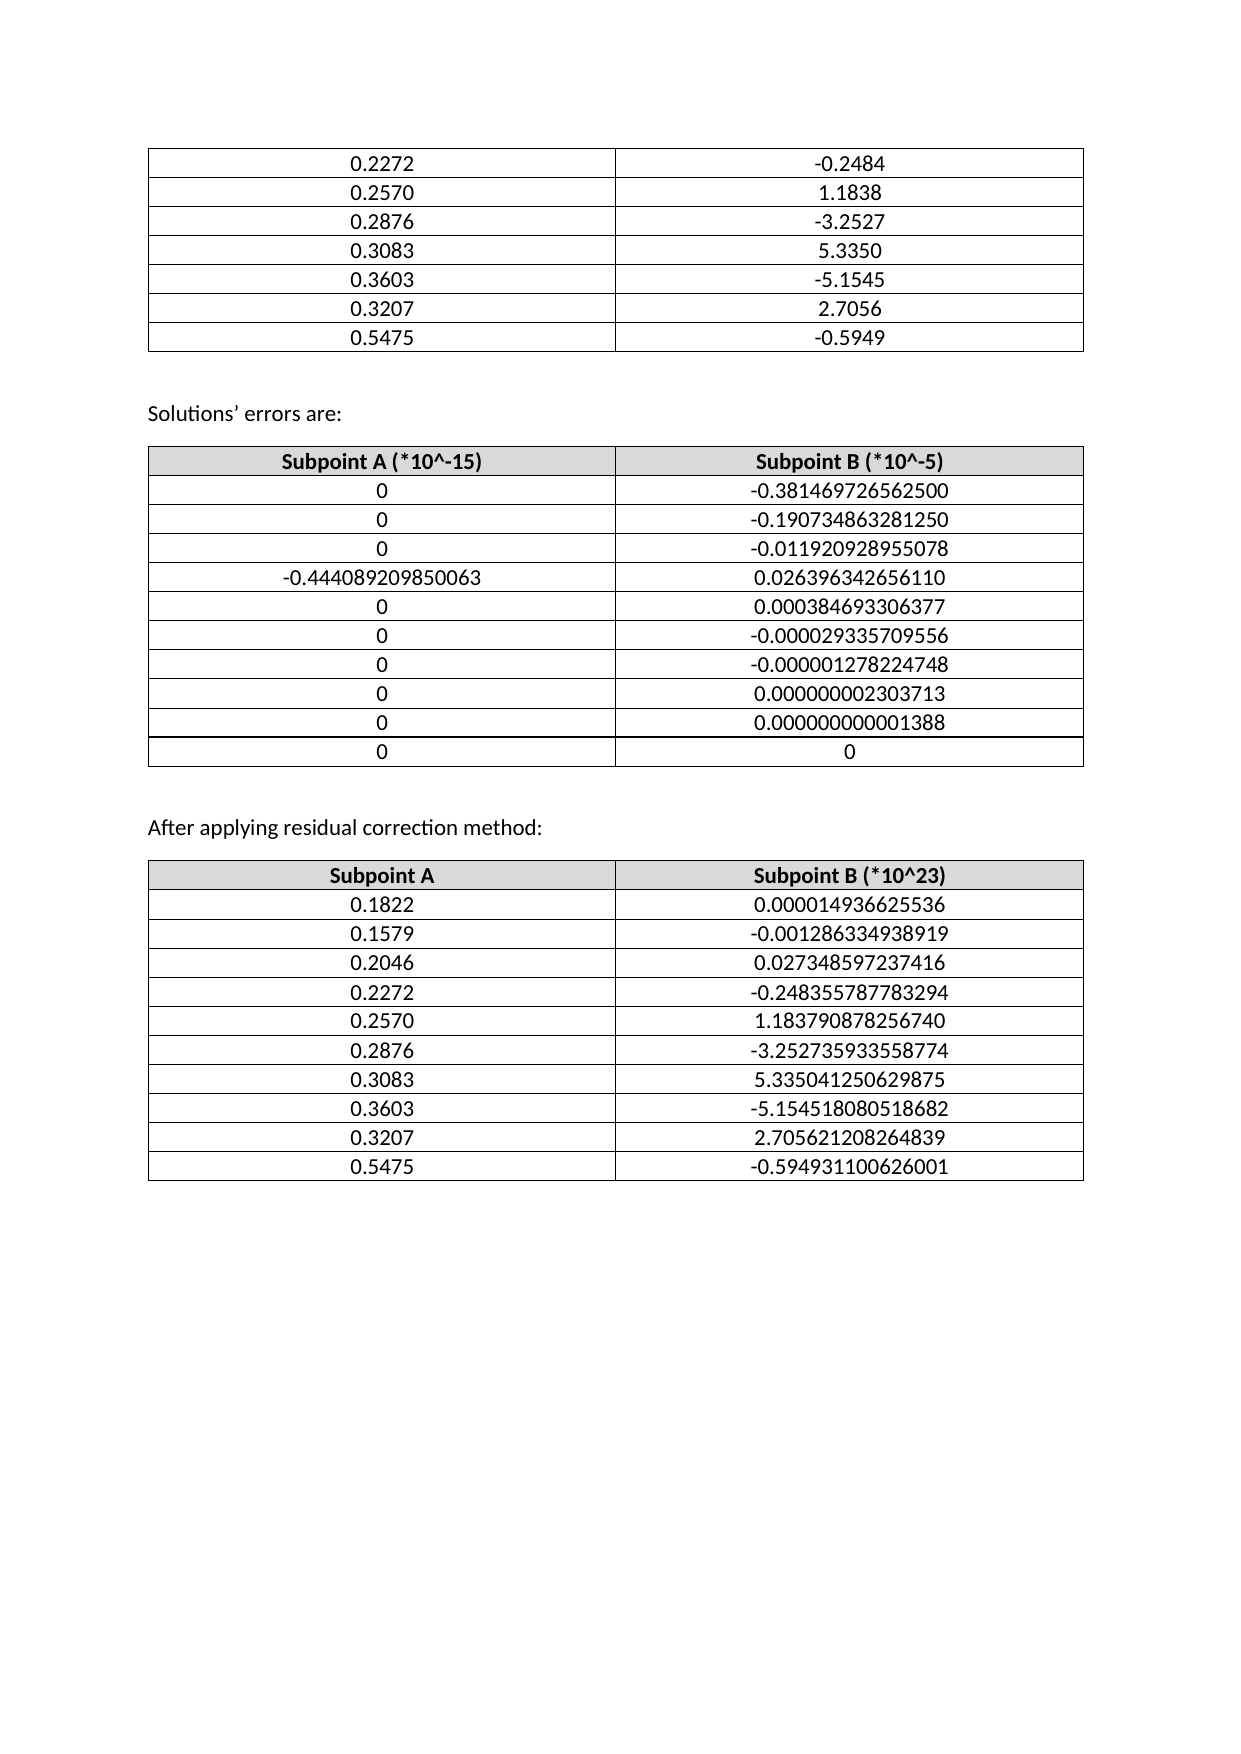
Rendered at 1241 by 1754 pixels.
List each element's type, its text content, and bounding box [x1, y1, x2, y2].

table_cell 0.000000002303713 [616, 679, 1083, 707]
table_cell -0.248355787783294 [616, 978, 1083, 1006]
table_cell 0 [149, 592, 615, 620]
table_cell -5.1545 [616, 265, 1083, 293]
table_cell 0.026396342656110 [616, 563, 1083, 591]
table_cell 0.2046 [149, 949, 615, 977]
table_cell 0 [149, 476, 615, 504]
table_cell 5.3350 [616, 236, 1083, 264]
table_cell -0.011920928955078 [616, 534, 1083, 562]
table_cell 0.000000000001388 [616, 709, 1083, 736]
table_cell -0.000029335709556 [616, 621, 1083, 649]
table_cell 0.000014936625536 [616, 890, 1083, 918]
table_cell 0.2570 [149, 1007, 615, 1035]
table_cell 0.5475 [149, 1152, 615, 1180]
table_cell 0.3207 [149, 294, 615, 322]
table_cell 0 [149, 505, 615, 533]
table_cell 0.5475 [149, 323, 615, 351]
table_cell 5.335041250629875 [616, 1065, 1083, 1093]
table_cell -5.154518080518682 [616, 1094, 1083, 1122]
table_cell -0.001286334938919 [616, 920, 1083, 947]
table_cell 0 [149, 738, 615, 766]
table_cell 0.3207 [149, 1123, 615, 1151]
table_cell -3.252735933558774 [616, 1036, 1083, 1064]
table_cell 0.000384693306377 [616, 592, 1083, 620]
table_header Subpoint B (*10^23) [616, 861, 1083, 889]
table_cell -0.5949 [616, 323, 1083, 351]
table_header Subpoint A [149, 861, 615, 889]
text Solutions’ errors are: [148, 399, 1093, 427]
table_cell 2.7056 [616, 294, 1083, 322]
table_cell 0.3083 [149, 236, 615, 264]
table_cell 0 [149, 679, 615, 707]
table_cell 0 [616, 738, 1083, 766]
table_cell 0.2272 [149, 978, 615, 1006]
table_cell -3.2527 [616, 207, 1083, 235]
table_cell 0 [149, 534, 615, 562]
table_cell -0.000001278224748 [616, 650, 1083, 678]
table_cell 0.1579 [149, 920, 615, 947]
text After applying residual correction method: [148, 813, 1093, 841]
table_header Subpoint B (*10^-5) [616, 447, 1083, 475]
table_cell 0.1822 [149, 890, 615, 918]
table_cell -0.2484 [616, 149, 1083, 177]
table_cell -0.190734863281250 [616, 505, 1083, 533]
table_cell 0.027348597237416 [616, 949, 1083, 977]
table_cell 1.183790878256740 [616, 1007, 1083, 1035]
table_cell 0.3603 [149, 1094, 615, 1122]
table_cell 0 [149, 650, 615, 678]
table_cell 0 [149, 621, 615, 649]
table_cell 0.3083 [149, 1065, 615, 1093]
table_cell -0.381469726562500 [616, 476, 1083, 504]
table_cell 0.2570 [149, 178, 615, 206]
table_header Subpoint A (*10^-15) [149, 447, 615, 475]
table_cell -0.444089209850063 [149, 563, 615, 591]
table_cell 0.2876 [149, 1036, 615, 1064]
table_cell 0.2876 [149, 207, 615, 235]
table_cell 0 [149, 709, 615, 736]
table_cell 0.3603 [149, 265, 615, 293]
table_cell -0.594931100626001 [616, 1152, 1083, 1180]
table_cell 0.2272 [149, 149, 615, 177]
table_cell 2.705621208264839 [616, 1123, 1083, 1151]
table_cell 1.1838 [616, 178, 1083, 206]
